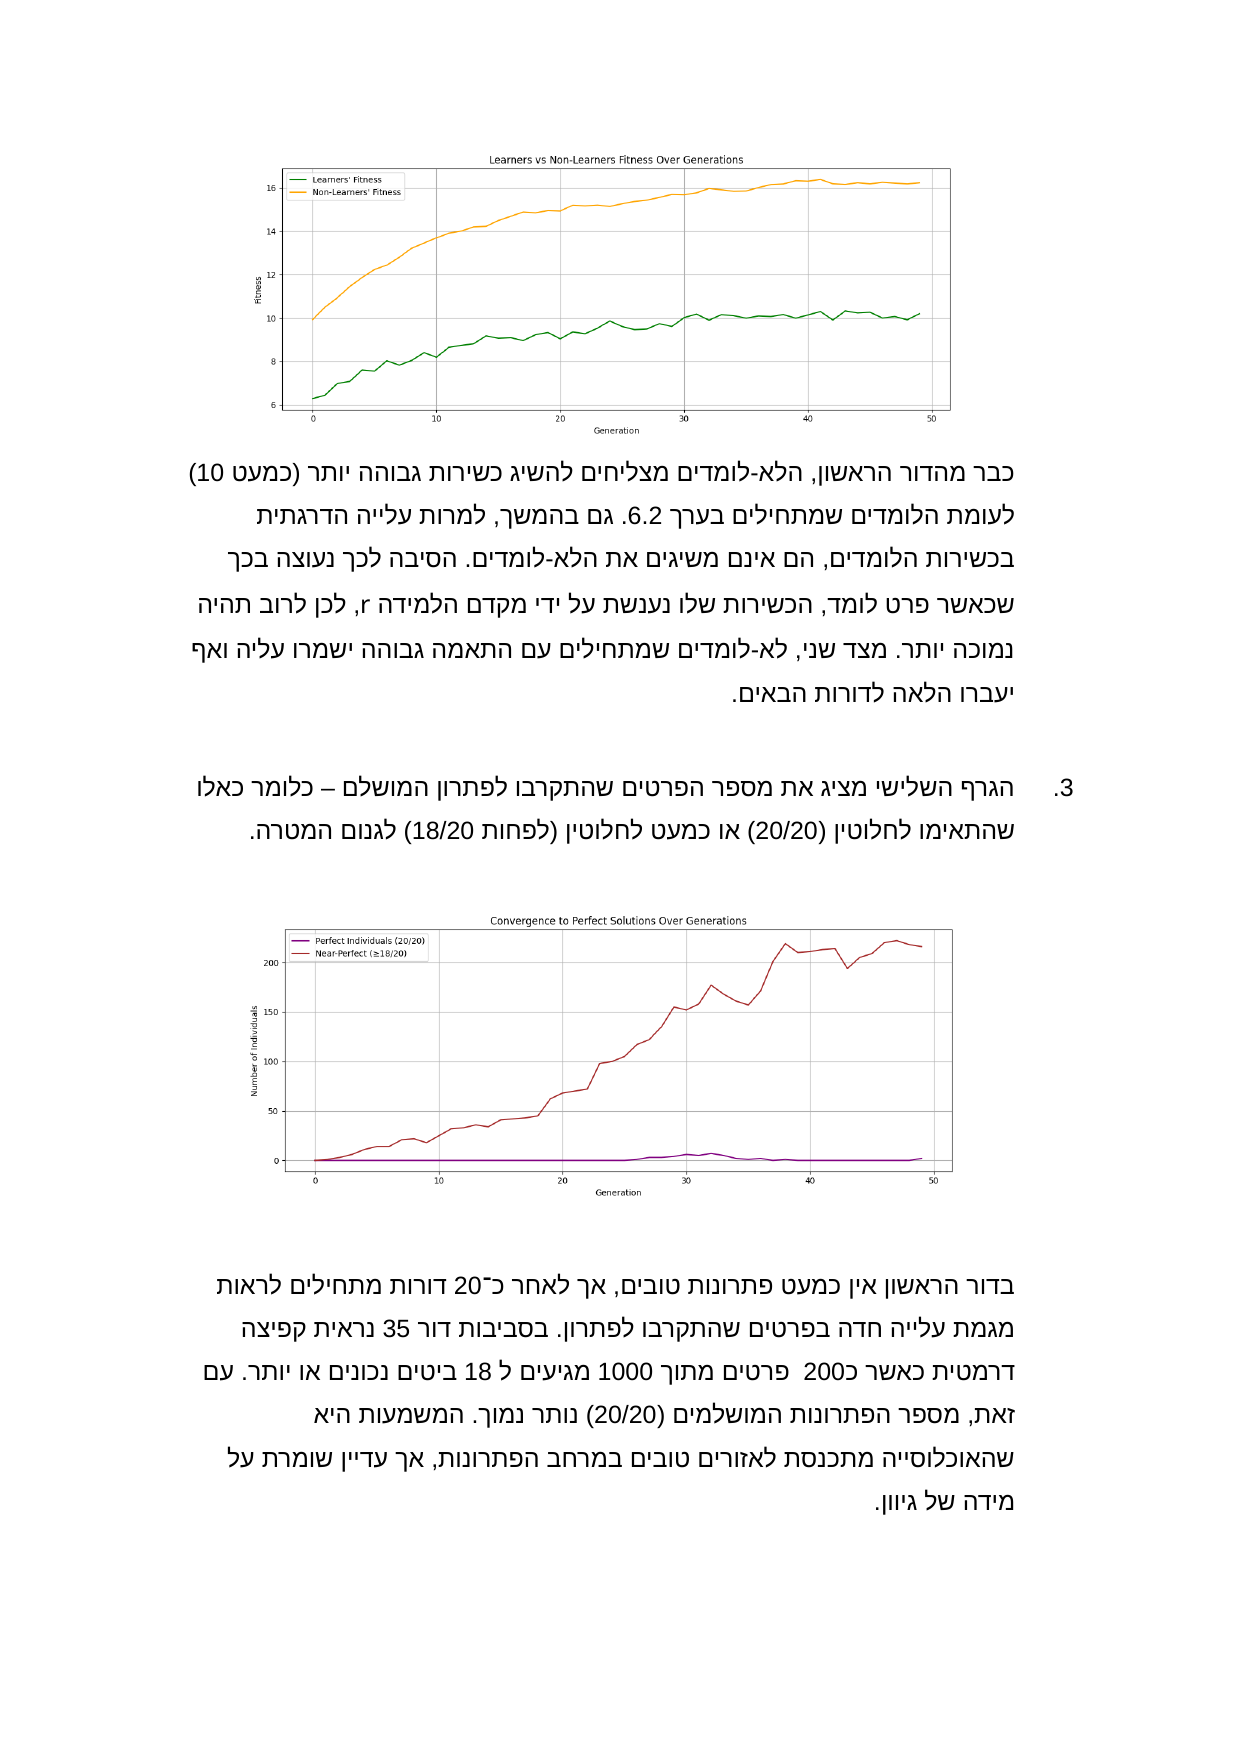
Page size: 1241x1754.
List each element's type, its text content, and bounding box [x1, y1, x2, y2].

list הגרף השלישי מציג את מספר הפרטים שהתקרבו לפתרון המושלם – כלומר כאלו שהתאימו לחלוטין (20/20) או כמעט לחלוטין (לפחות 18/20) לגנום המטרה. [187, 773, 1053, 845]
list כבר מהדור הראשון, הלא-לומדים מצליחים להשיג כשירות גבוהה יותר (כמעט 10) לעומת הלומדים שמתחילים בערך 6.2. גם בהמשך, למרות עלייה הדרגתית בכשירות הלומדים, הם אינם משיגים את הלא-לומדים. הסיבה לכך נעוצה בכך שכאשר פרט לומד, הכשירות שלו נענשת על ידי מקדם הלמידה r, לכן לרוב תהיה נמוכה יותר. מצד שני, לא-לומדים שמתחילים עם התאמה גבוהה ישמרו עליה ואף יעברו הלאה לדורות הבאים. [187, 458, 1015, 707]
picture [245, 910, 957, 1203]
list בדור הראשון אין כמעט פתרונות טובים, אך לאחר כ־20 דורות מתחילים לראות מגמת עלייה חדה בפרטים שהתקרבו לפתרון. בסביבות דור 35 נראית קפיצה דרמטית כאשר כ200 פרטים מתוך 1000 מגיעים ל 18 ביטים נכונים או יותר. עם זאת, מספר הפתרונות המושלמים (20/20) נותר נמוך. המשמעות היא שהאוכלוסייה מתכנסת לאזורים טובים במרחב הפתרונות, אך עדיין שומרת על מידה של גיוון. [187, 1271, 1015, 1515]
picture [248, 150, 955, 441]
